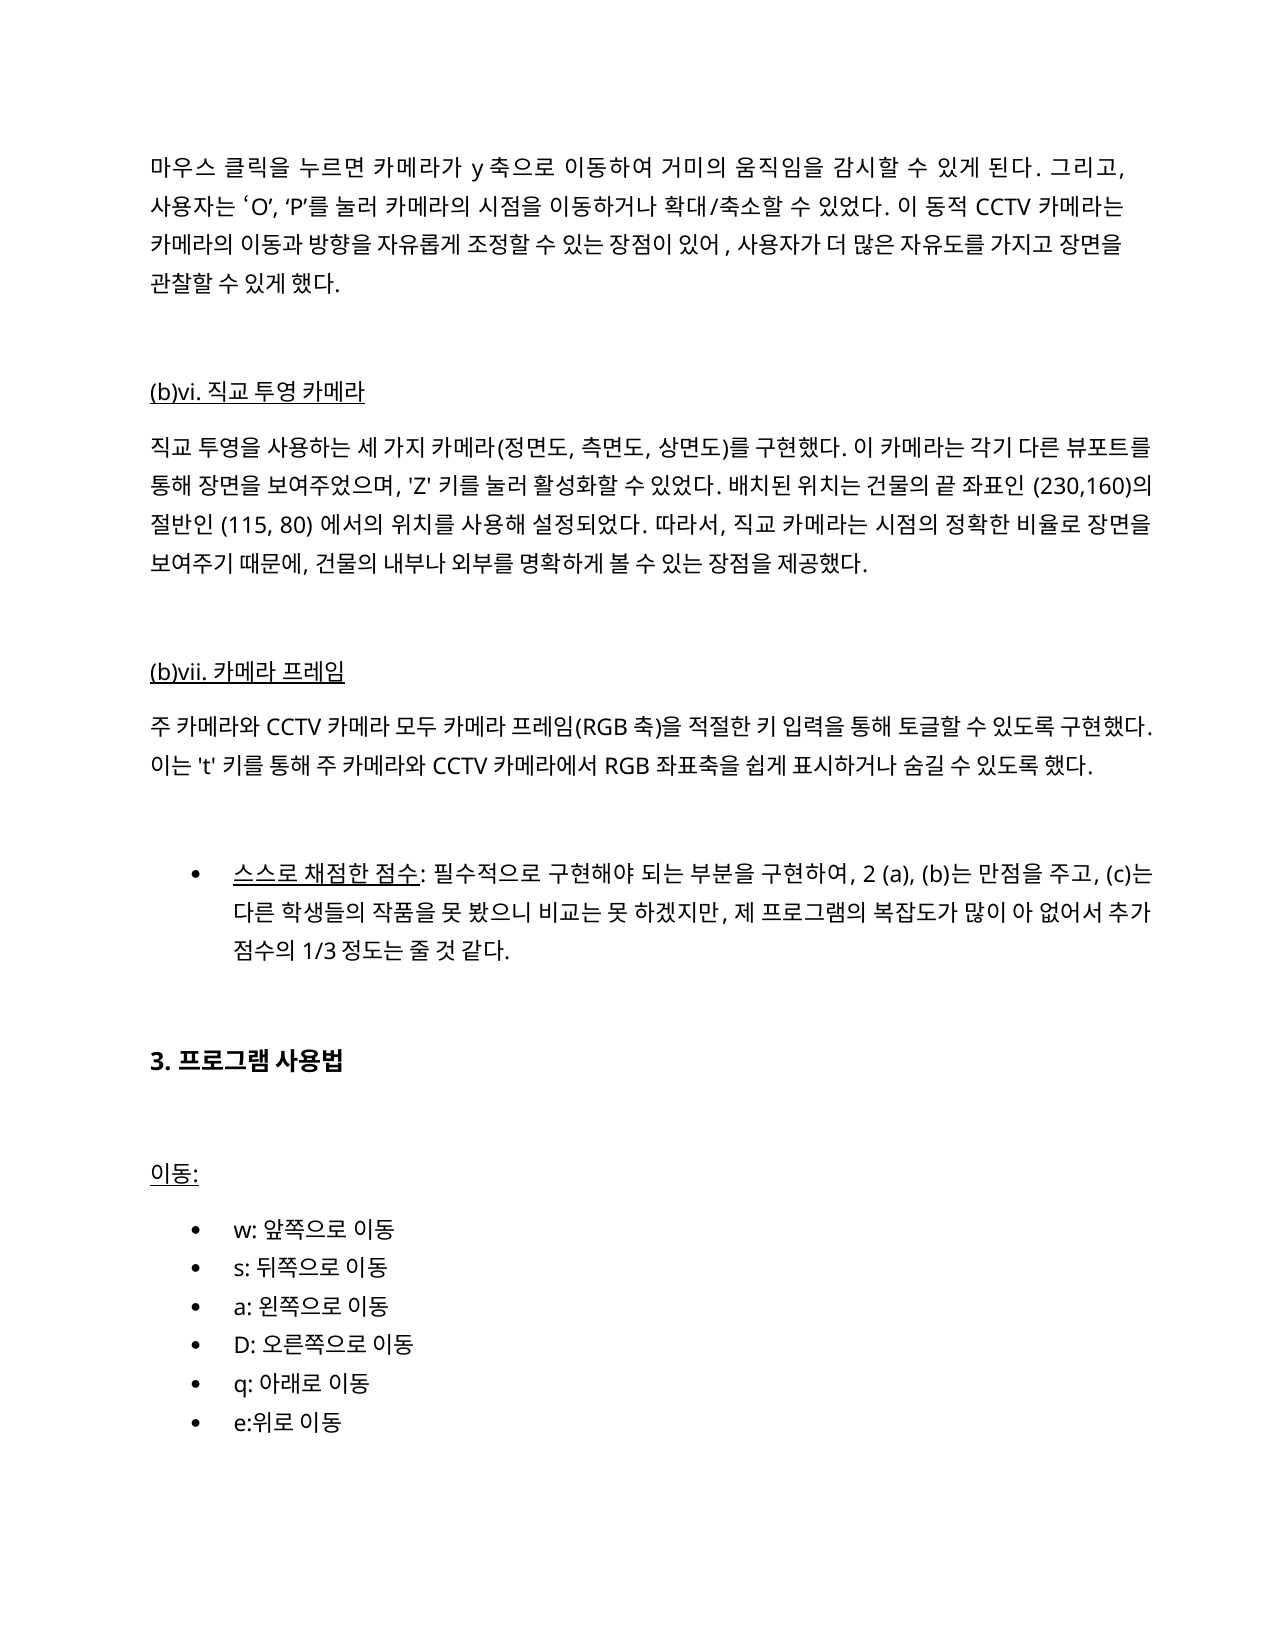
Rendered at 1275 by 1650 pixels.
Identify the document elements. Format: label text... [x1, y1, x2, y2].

list e:위로 이동 [192, 1405, 1153, 1438]
text 이동: [150, 1156, 1153, 1189]
text (b)vi. 직교 투영 카메라 [150, 374, 1153, 407]
list q: 아래로 이동 [192, 1366, 1153, 1399]
text 직교 투영을 사용하는 세 가지 카메라(정면도, 측면도, 상면도)를 구현했다. 이 카메라는 각기 다른 뷰포트를 통해 장면을 보여주었으며, 'Z' 키를 눌러 활성화할 수 있었다. 배치된 위치는 건물의 끝 좌표인 (230,160)의 절반인 (115, 80) 에서의 위치를 사용해 설정되었다. 따라서, 직교 카메라는 시점의 정확한 비율로 장면을 보여주기 때문에, 건물의 내부나 외부를 명확하게 볼 수 있는 장점을 제공했다. [150, 429, 1153, 579]
list a: 왼쪽으로 이동 [192, 1289, 1153, 1322]
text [150, 150, 1125, 299]
list 스스로 채점한 점수: 필수적으로 구현해야 되는 부분을 구현하여, 2 (a), (b)는 만점을 주고, (c)는 다른 학생들의 작품을 못 봤으니 비교는 못 하겠지만, 제 프로그램의 복잡도가 많이 아 없어서 추가 점수의 1/3정도는 줄 것 같다. [192, 856, 1153, 966]
text 3. 프로그램 사용법 [150, 1041, 1153, 1078]
list s: 뒤쪽으로 이동 [192, 1250, 1153, 1283]
text (b)vii. 카메라 프레임 [150, 654, 1153, 687]
text 주 카메라와 CCTV 카메라 모두 카메라 프레임(RGB 축)을 적절한 키 입력을 통해 토글할 수 있도록 구현했다. 이는 't' 키를 통해 주 카메라와 CCTV 카메라에서 RGB 좌표축을 쉽게 표시하거나 숨길 수 있도록 했다. [150, 709, 1153, 781]
list D: 오른쪽으로 이동 [192, 1327, 1153, 1361]
list w: 앞쪽으로 이동 [192, 1211, 1153, 1245]
